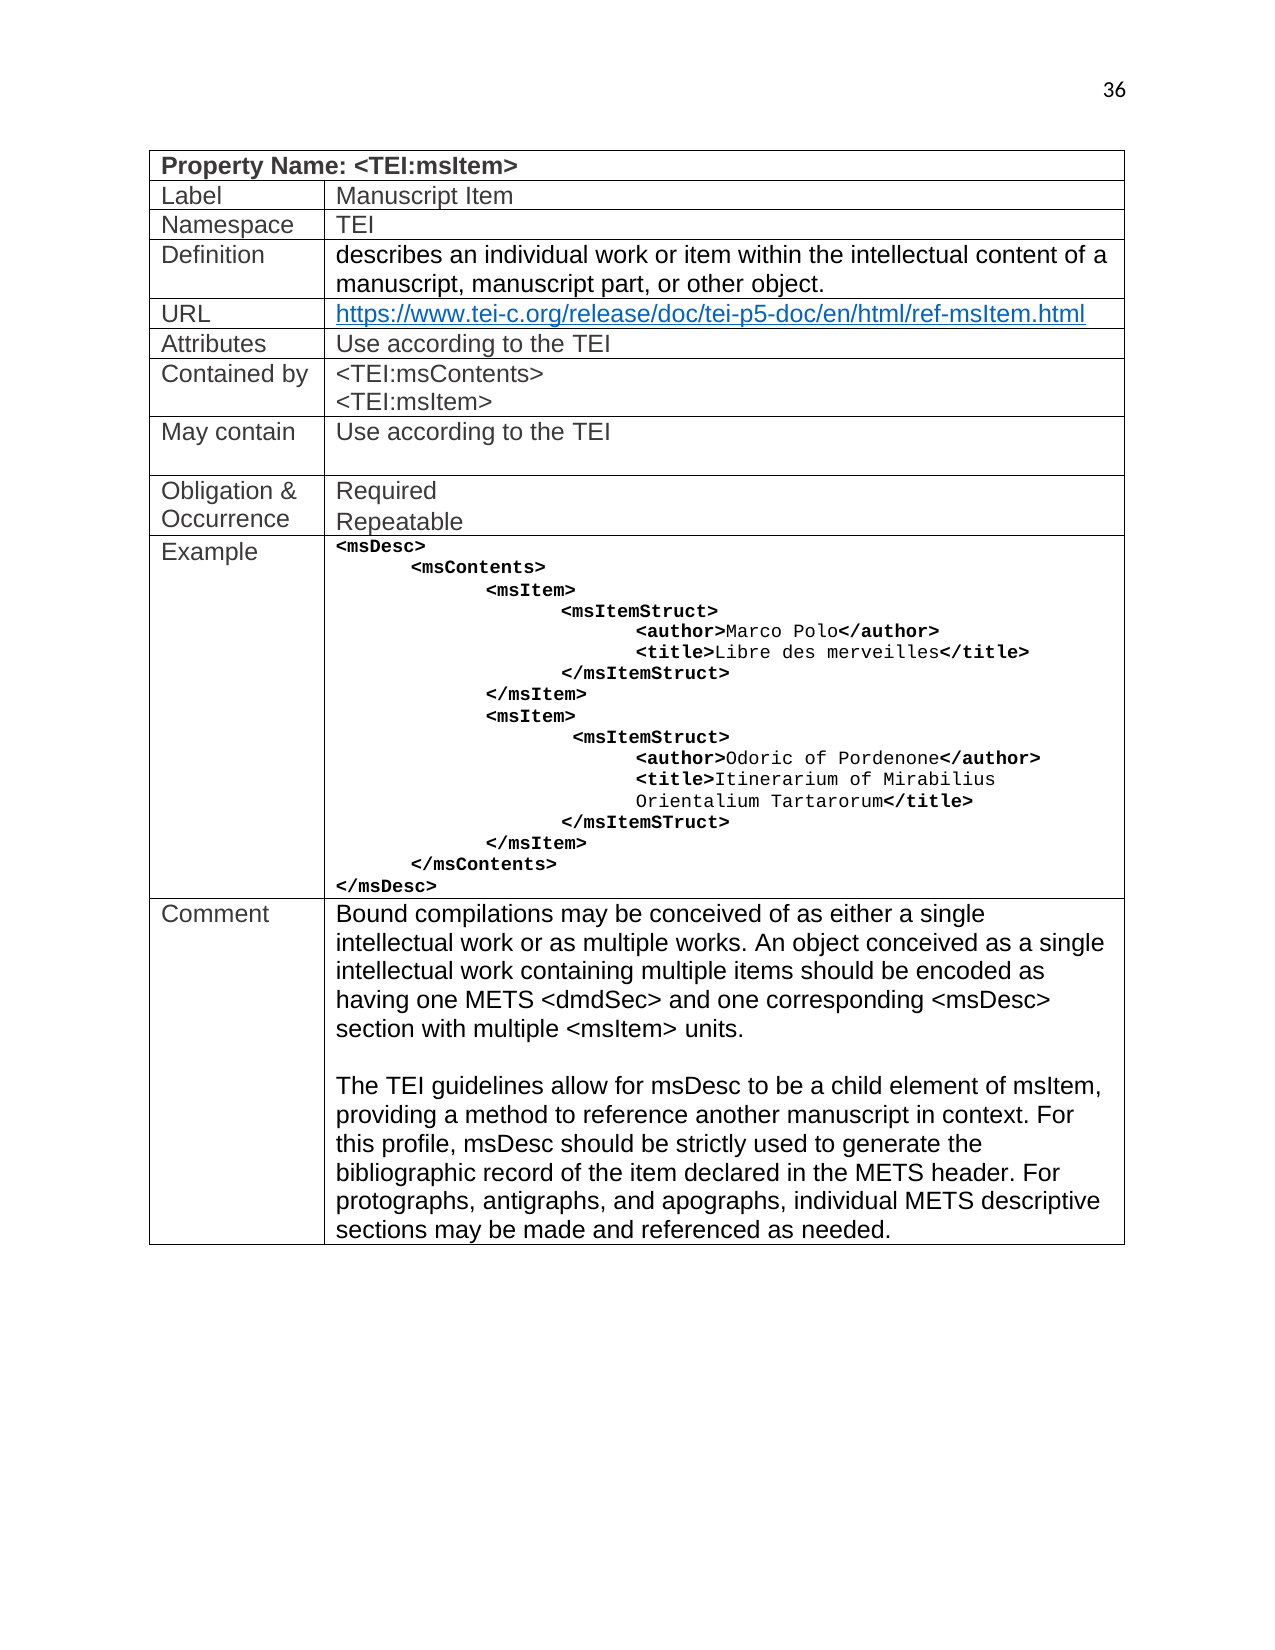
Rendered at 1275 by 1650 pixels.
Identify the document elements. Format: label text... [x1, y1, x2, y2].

table_header Property Name: <TEI:msItem> [150, 151, 1124, 179]
table_cell Manuscript Item [325, 181, 1124, 209]
table_cell <msDesc> <msContents> <msItem> <msItemStruct> <author>Marco Polo</author> <title>Libre des merveilles</title> </msItemStruct> </msItem> <msItem> <msItemStruct> <author>Odoric of Pordenone</author> <title>Itinerarium of Mirabilius Orientalium Tartarorum</title> </msItemSTruct> </msItem> </msContents> </msDesc> [325, 536, 1124, 898]
table_cell Namespace [150, 210, 324, 239]
table_cell Use according to the TEI [325, 417, 1124, 474]
table_cell TEI [325, 210, 1124, 239]
table_cell https://www.tei-c.org/release/doc/tei-p5-doc/en/html/ref-msItem.html [325, 299, 1124, 328]
table_cell URL [150, 299, 324, 328]
table_cell May contain [150, 417, 324, 474]
table_cell Required Repeatable [325, 476, 1124, 535]
table_cell Attributes [150, 329, 324, 357]
table_cell Use according to the TEI [325, 329, 1124, 357]
table_cell Example [150, 536, 324, 898]
table_cell Definition [150, 240, 324, 298]
table_cell Bound compilations may be conceived of as either a single intellectual work or as multiple works. An object conceived as a single intellectual work containing multiple items should be encoded as having one METS <dmdSec> and one corresponding <msDesc> section with multiple <msItem> units. The TEI guidelines allow for msDesc to be a child element of msItem, providing a method to reference another manuscript in context. For this profile, msDesc should be strictly used to generate the bibliographic record of the item declared in the METS header. For protographs, antigraphs, and apographs, individual METS descriptive sections may be made and referenced as needed. [325, 899, 1124, 1244]
table_cell Label [150, 181, 324, 209]
table_cell Comment [150, 899, 324, 1244]
table_cell <TEI:msContents> <TEI:msItem> [325, 359, 1124, 416]
table_cell Contained by [150, 359, 324, 416]
table_cell Obligation & Occurrence [150, 476, 324, 535]
table_cell describes an individual work or item within the intellectual content of a manuscript, manuscript part, or other object. [325, 240, 1124, 298]
